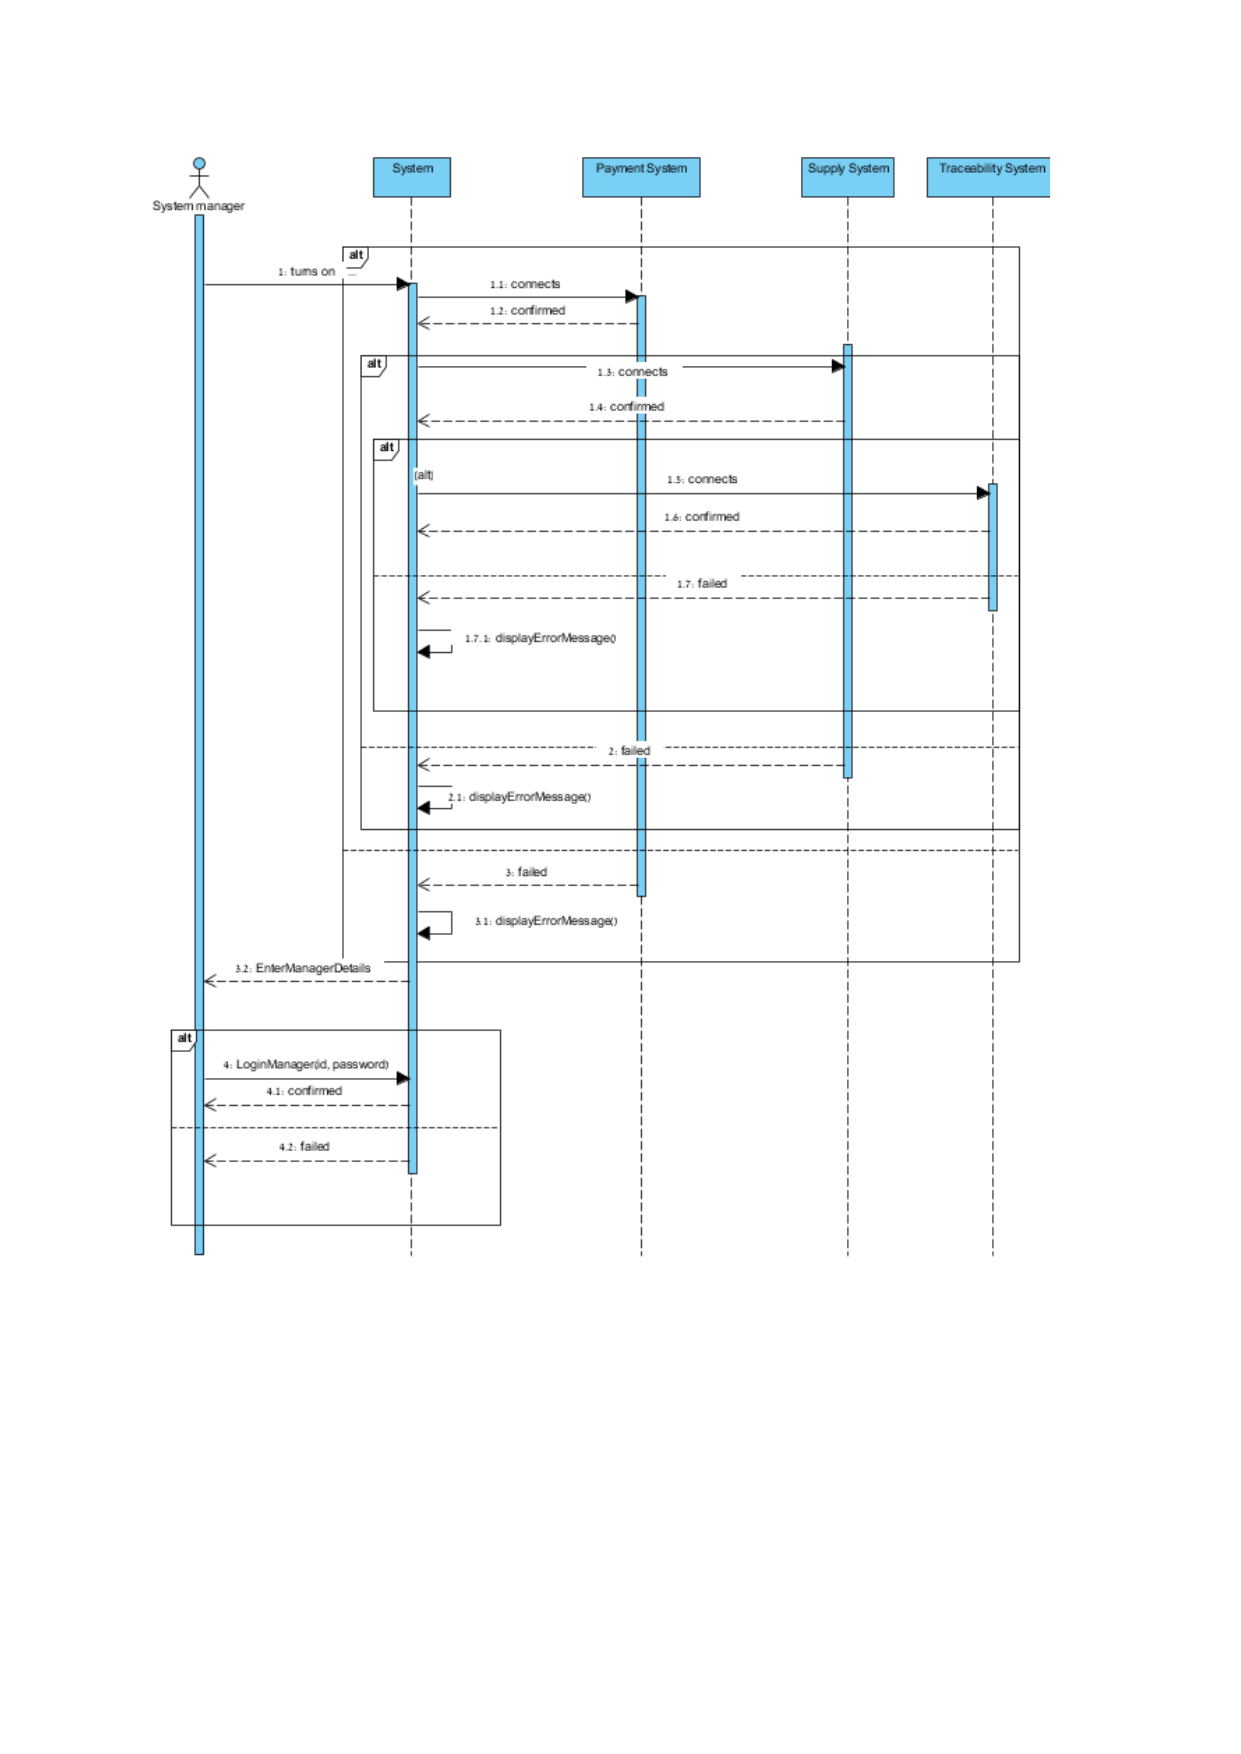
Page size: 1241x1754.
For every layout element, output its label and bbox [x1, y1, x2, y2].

picture [150, 150, 1050, 1261]
